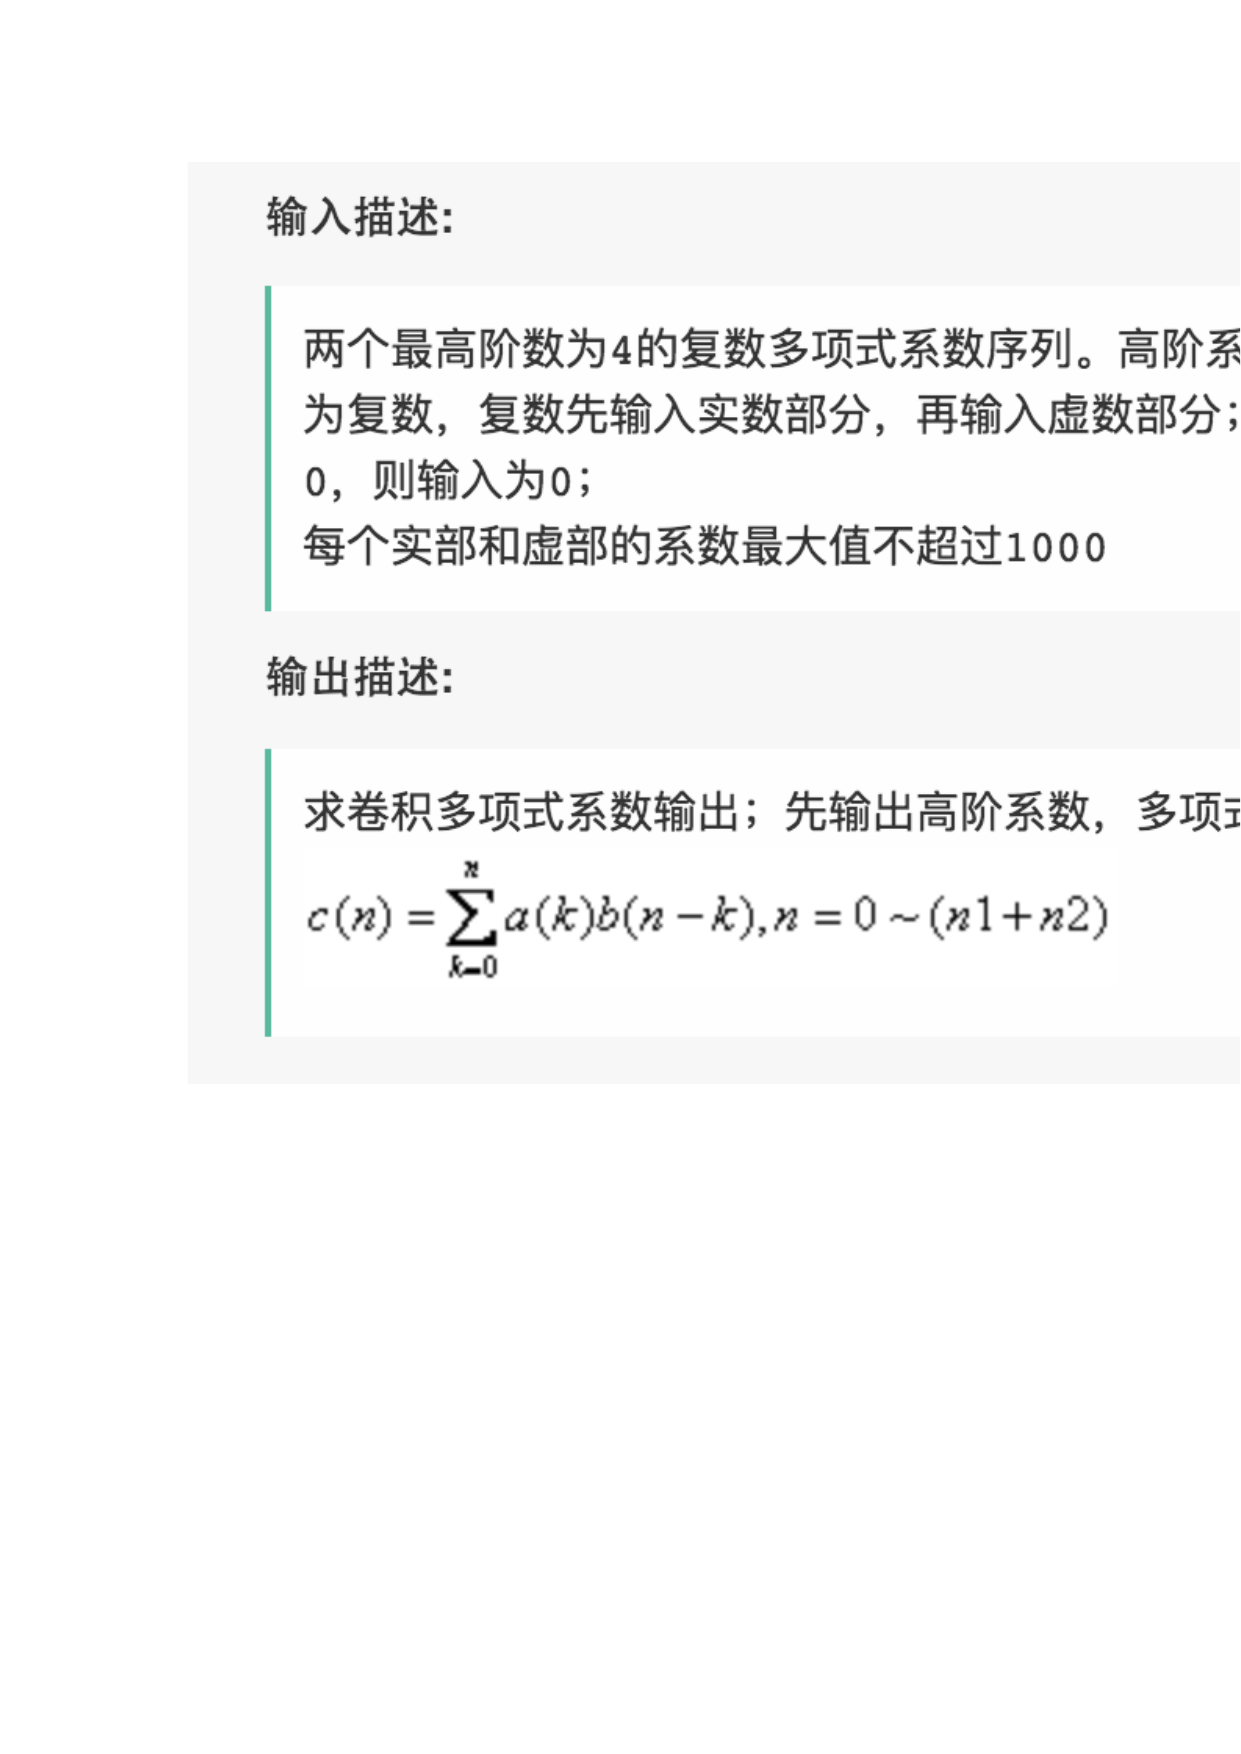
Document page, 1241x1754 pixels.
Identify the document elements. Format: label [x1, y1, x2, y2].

picture [187, 162, 1241, 1084]
